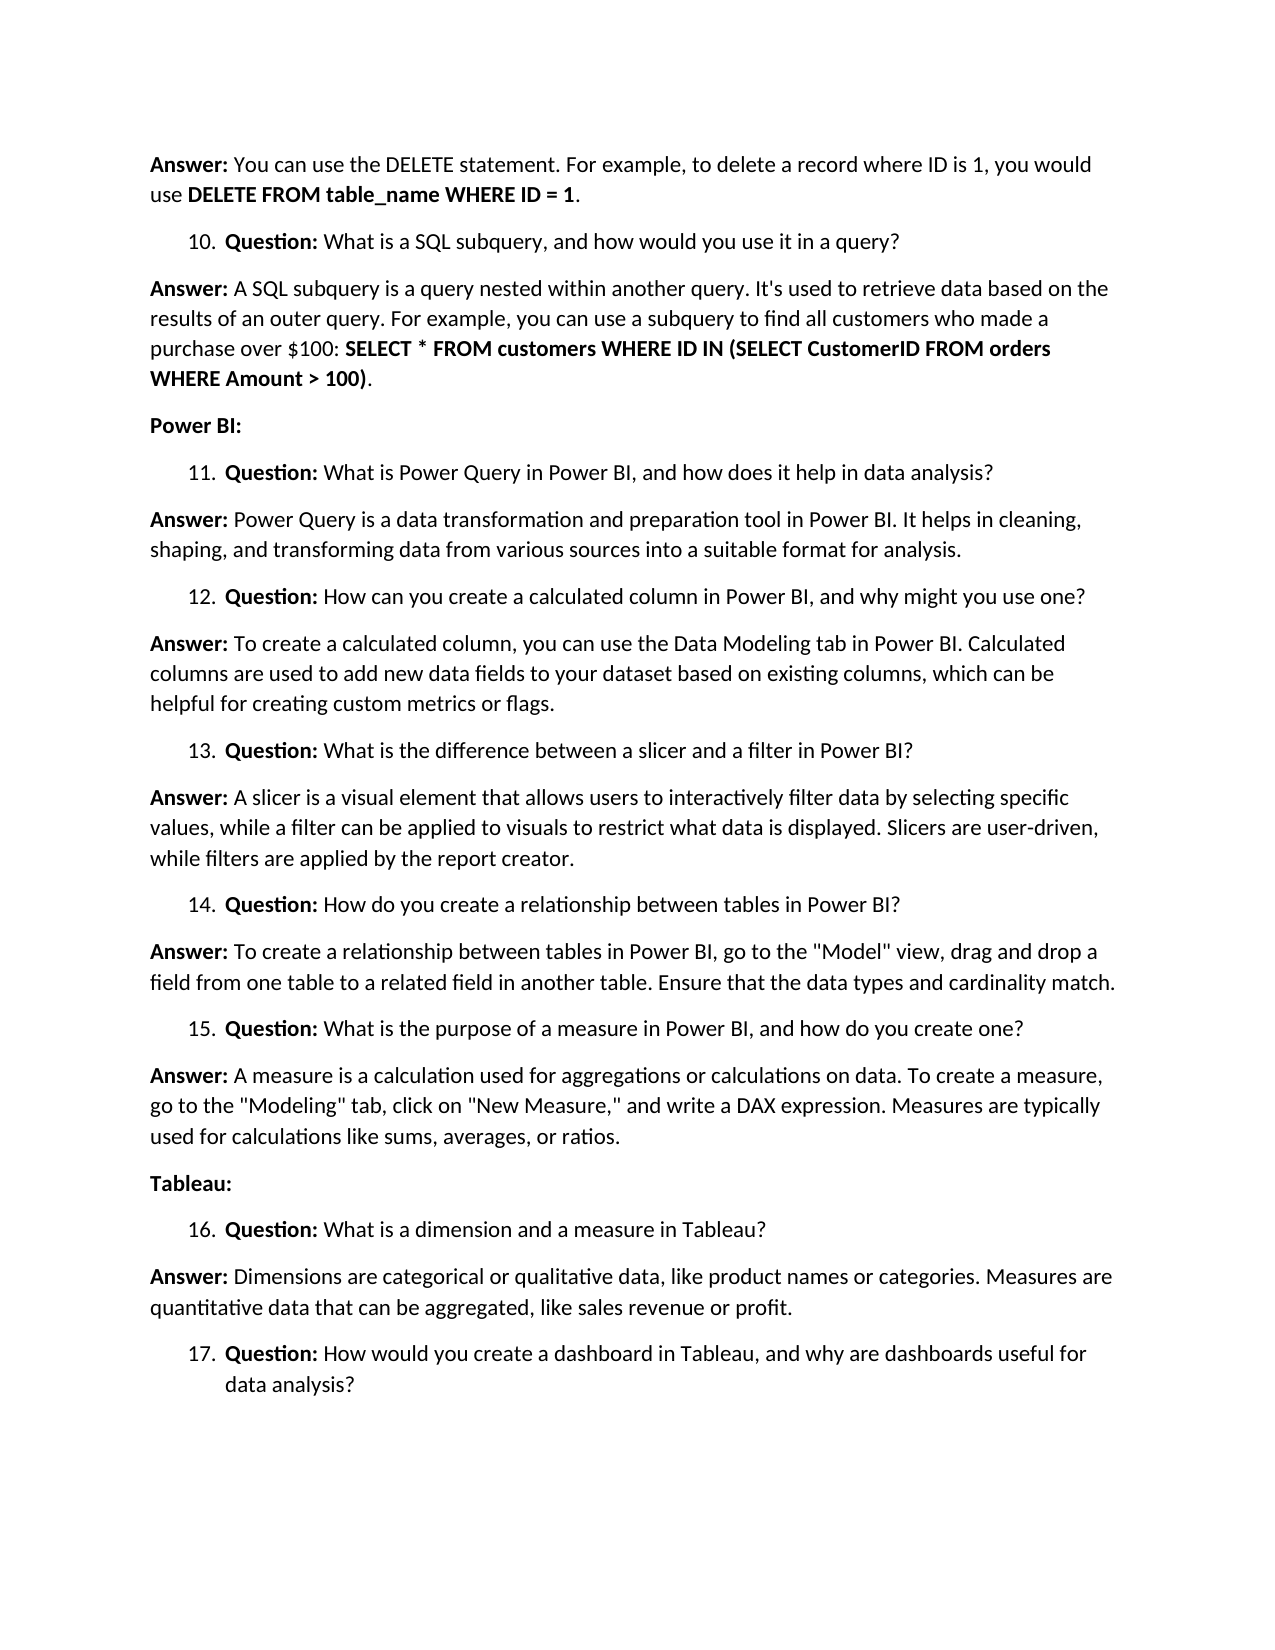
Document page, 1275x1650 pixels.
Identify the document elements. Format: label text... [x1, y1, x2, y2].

text Answer: Dimensions are categorical or qualitative data, like product names or categories. Measures are quantitative data that can be aggregated, like sales revenue or profit. [150, 1262, 1125, 1321]
list Question: What is Power Query in Power BI, and how does it help in data analysis? [187, 458, 1125, 486]
text Answer: You can use the DELETE statement. For example, to delete a record where ID is 1, you would use DELETE FROM table_name WHERE ID = 1. [150, 150, 1125, 208]
list Question: What is a SQL subquery, and how would you use it in a query? [187, 227, 1125, 255]
list Question: How do you create a relationship between tables in Power BI? [187, 891, 1125, 919]
list Question: What is a dimension and a measure in Tableau? [187, 1216, 1125, 1244]
text Answer: To create a relationship between tables in Power BI, go to the "Model" view, drag and drop a field from one table to a related field in another table. Ensure that the data types and cardinality match. [150, 937, 1125, 996]
text Answer: A slicer is a visual element that allows users to interactively filter data by selecting specific values, while a filter can be applied to visuals to restrict what data is displayed. Slicers are user-driven, while filters are applied by the report creator. [150, 783, 1125, 872]
text Power BI: [150, 411, 1125, 439]
list Question: How would you create a dashboard in Tableau, and why are dashboards useful for data analysis? [187, 1339, 1125, 1398]
text Answer: To create a calculated column, you can use the Data Modeling tab in Power BI. Calculated columns are used to add new data fields to your dataset based on existing columns, which can be helpful for creating custom metrics or flags. [150, 629, 1125, 718]
list Question: What is the purpose of a measure in Power BI, and how do you create one? [187, 1014, 1125, 1043]
list Question: What is the difference between a slicer and a filter in Power BI? [187, 736, 1125, 764]
text Tableau: [150, 1169, 1125, 1197]
text Answer: A SQL subquery is a query nested within another query. It's used to retrieve data based on the results of an outer query. For example, you can use a subquery to find all customers who made a purchase over $100: SELECT * FROM customers WHERE ID IN (SELECT CustomerID FROM orders WHERE Amount > 100). [150, 274, 1125, 393]
list Question: How can you create a calculated column in Power BI, and why might you use one? [187, 582, 1125, 610]
text Answer: Power Query is a data transformation and preparation tool in Power BI. It helps in cleaning, shaping, and transforming data from various sources into a suitable format for analysis. [150, 505, 1125, 563]
text Answer: A measure is a calculation used for aggregations or calculations on data. To create a measure, go to the "Modeling" tab, click on "New Measure," and write a DAX expression. Measures are typically used for calculations like sums, averages, or ratios. [150, 1061, 1125, 1150]
